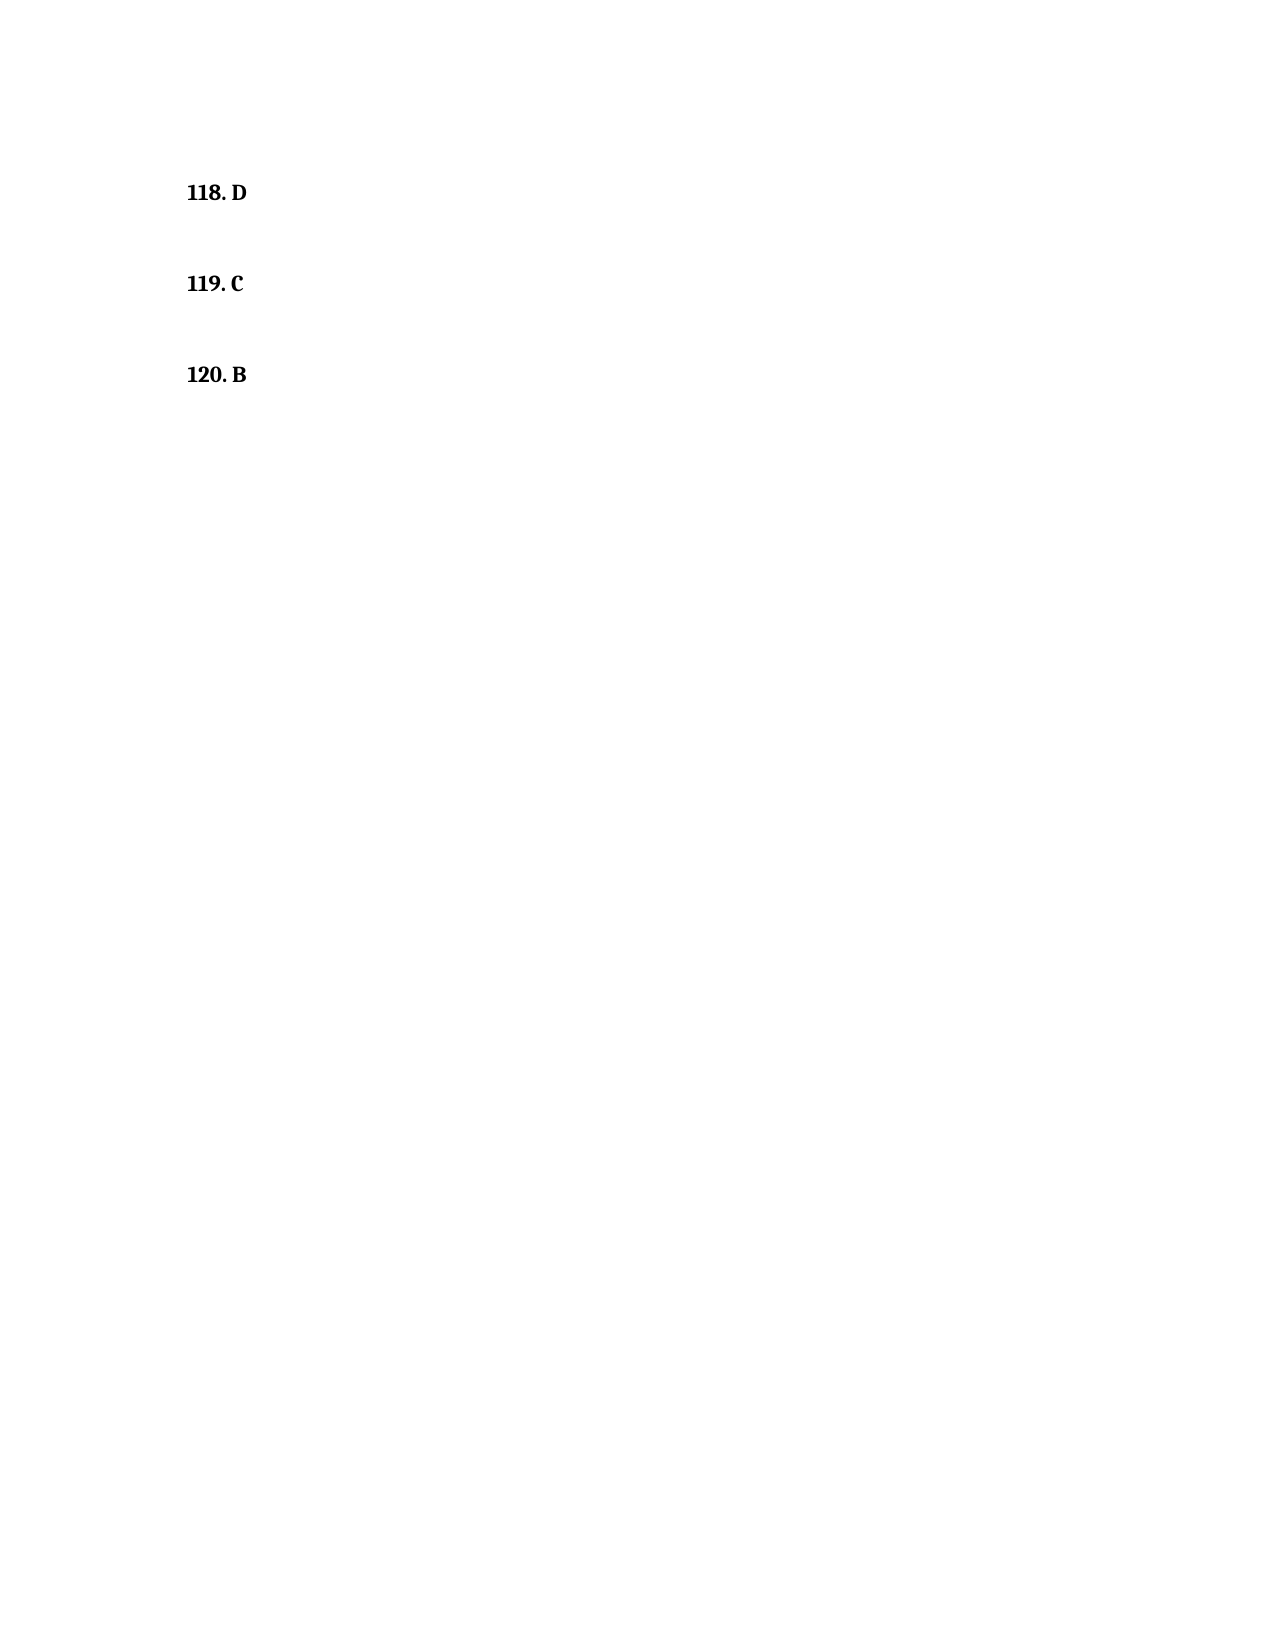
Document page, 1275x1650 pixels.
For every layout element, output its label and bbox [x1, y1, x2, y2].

text [187, 150, 1087, 539]
